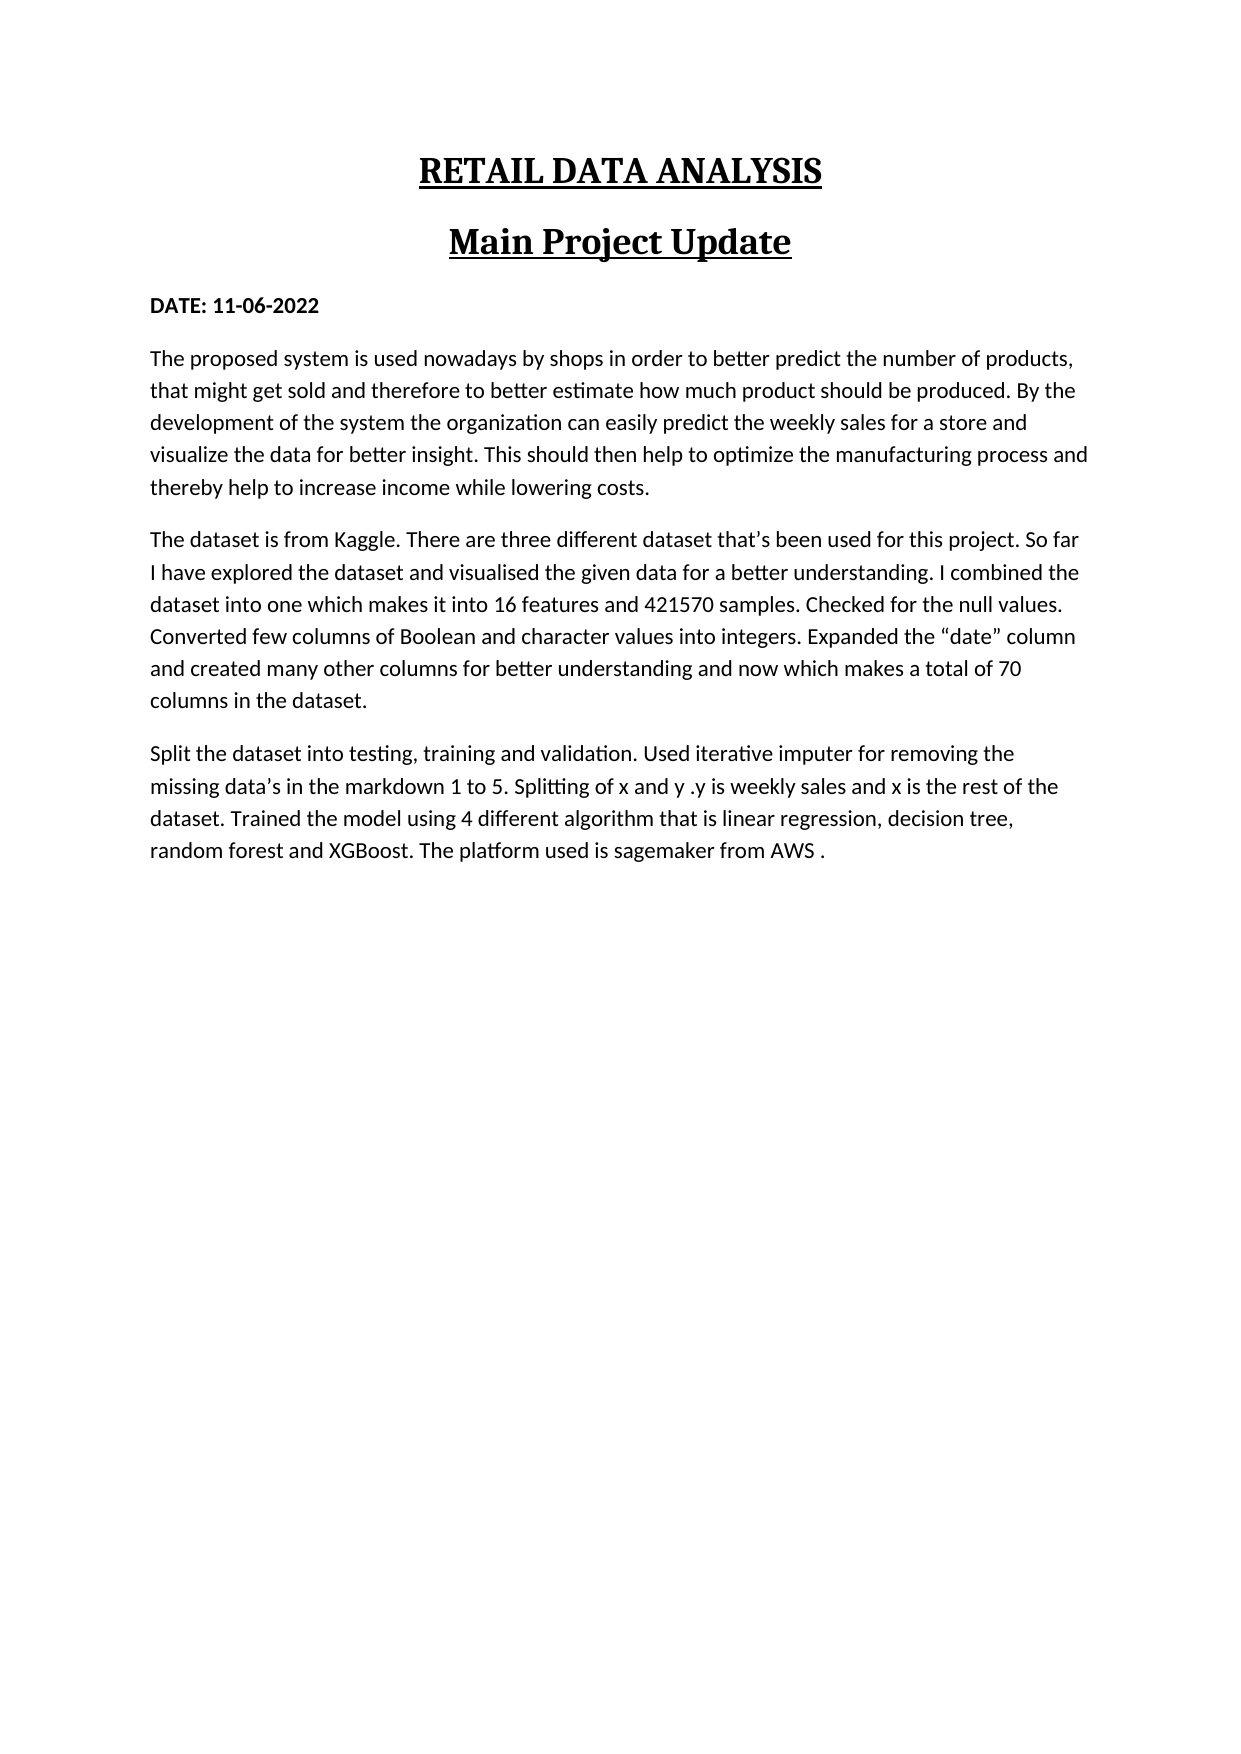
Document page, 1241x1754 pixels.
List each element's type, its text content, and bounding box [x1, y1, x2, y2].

text DATE: 11-06-2022 [150, 291, 1090, 319]
text The proposed system is used nowadays by shops in order to better predict the number of products, that might get sold and therefore to better estimate how much product should be produced. By the development of the system the organization can easily predict the weekly sales for a store and visualize the data for better insight. This should then help to optimize the manufacturing process and thereby help to increase income while lowering costs. [150, 344, 1090, 501]
text Split the dataset into testing, training and validation. Used iterative imputer for removing the missing data’s in the markdown 1 to 5. Splitting of x and y .y is weekly sales and x is the rest of the dataset. Trained the model using 4 different algorithm that is linear regression, decision tree, random forest and XGBoost. The platform used is sagemaker from AWS . [150, 739, 1090, 864]
text Main Project Update [150, 220, 1090, 263]
text The dataset is from Kaggle. There are three different dataset that’s been used for this project. So far I have explored the dataset and visualised the given data for a better understanding. I combined the dataset into one which makes it into 16 features and 421570 samples. Checked for the null values. Converted few columns of Boolean and character values into integers. Expanded the “date” column and created many other columns for better understanding and now which makes a total of 70 columns in the dataset. [150, 526, 1090, 714]
text RETAIL DATA ANALYSIS [150, 150, 1090, 193]
